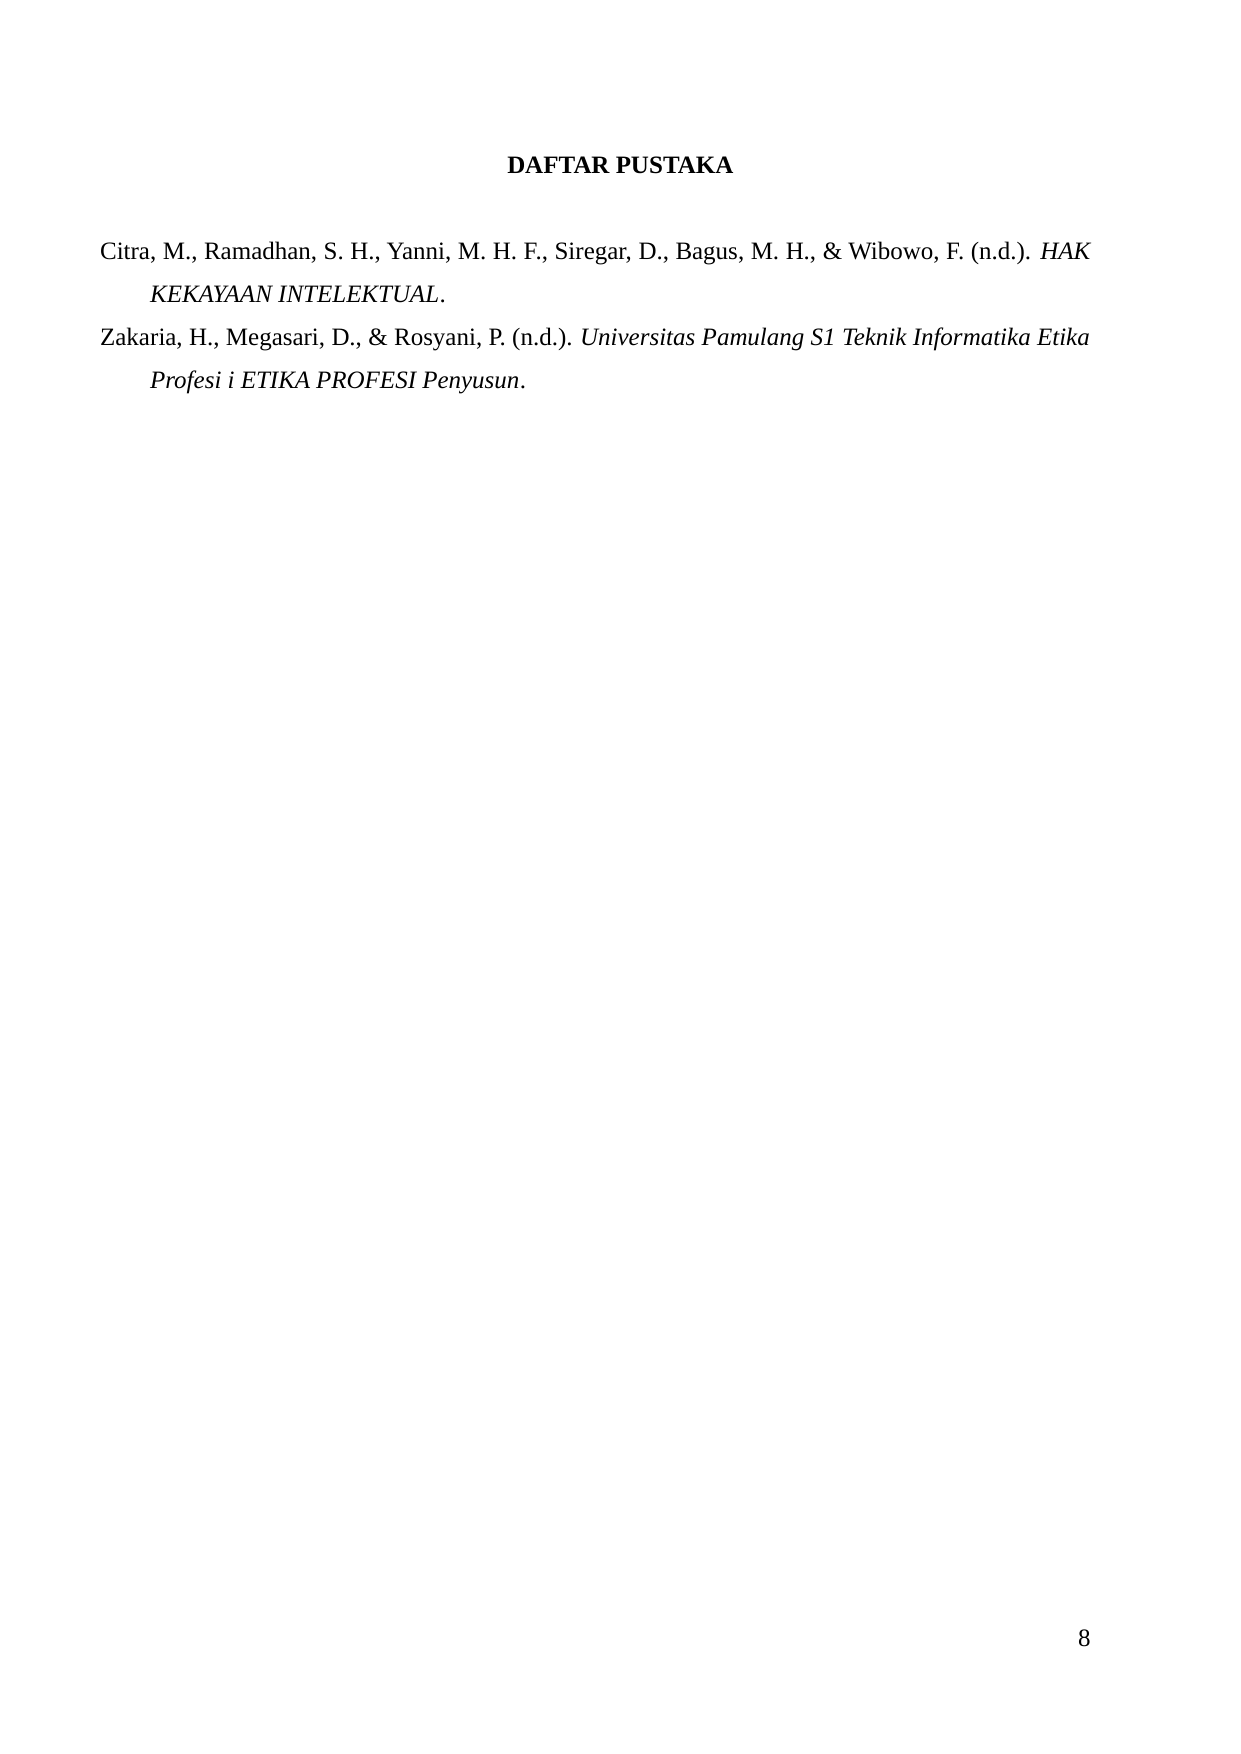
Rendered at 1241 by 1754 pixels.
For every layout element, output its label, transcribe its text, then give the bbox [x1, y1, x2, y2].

subtitle DAFTAR PUSTAKA [150, 150, 1090, 179]
